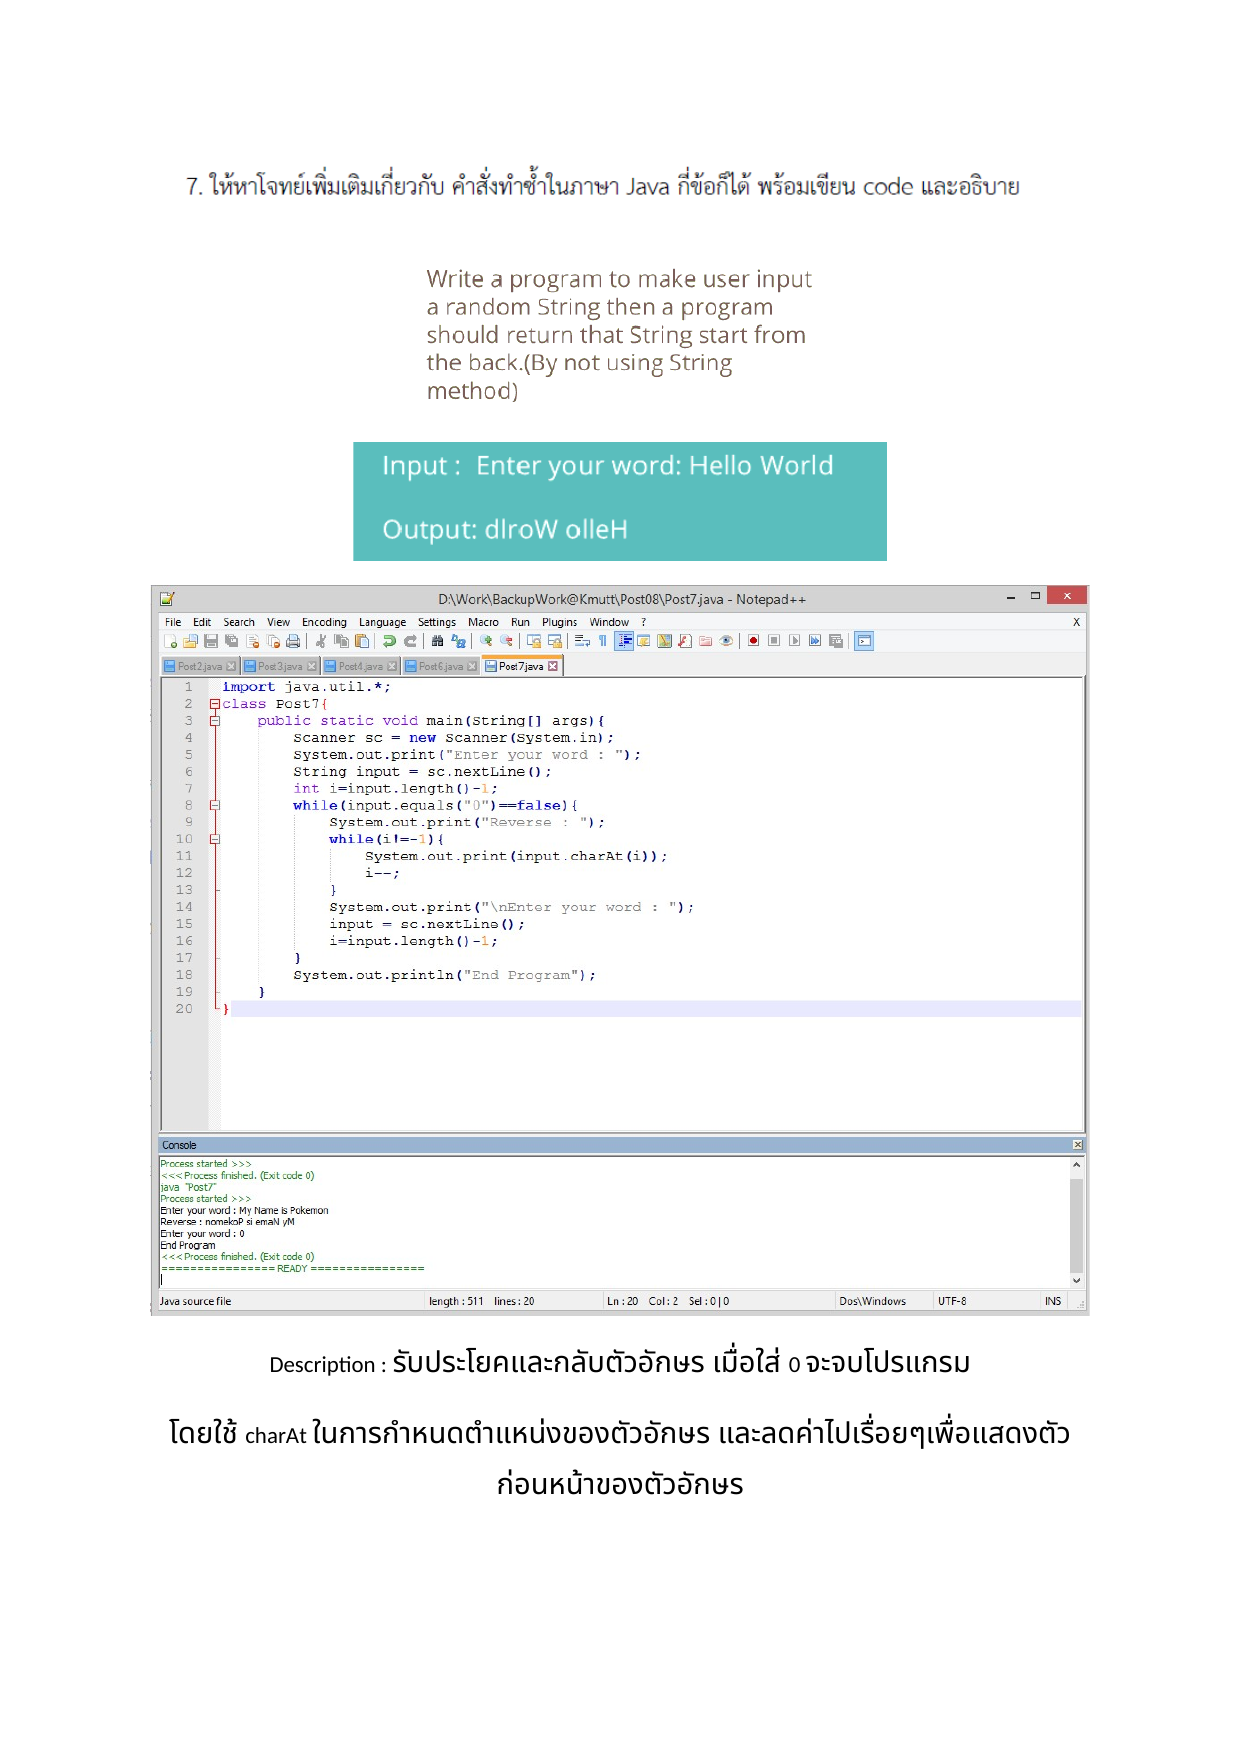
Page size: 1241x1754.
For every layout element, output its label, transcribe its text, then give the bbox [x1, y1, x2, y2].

text Description : รับประโยคและกลับตัวอักษร เมื่อใส่ 0 จะจบโปรแกรม [150, 1341, 1090, 1385]
text โดยใช้ charAt ในการกำหนดตำแหน่งของตัวอักษร และลดค่าไปเรื่อยๆเพื่อแสดงตัวก่อนหน้าของตัวอักษร [150, 1412, 1090, 1507]
picture [150, 585, 1090, 1316]
picture [150, 150, 1091, 228]
picture [353, 442, 887, 561]
picture [409, 252, 831, 417]
